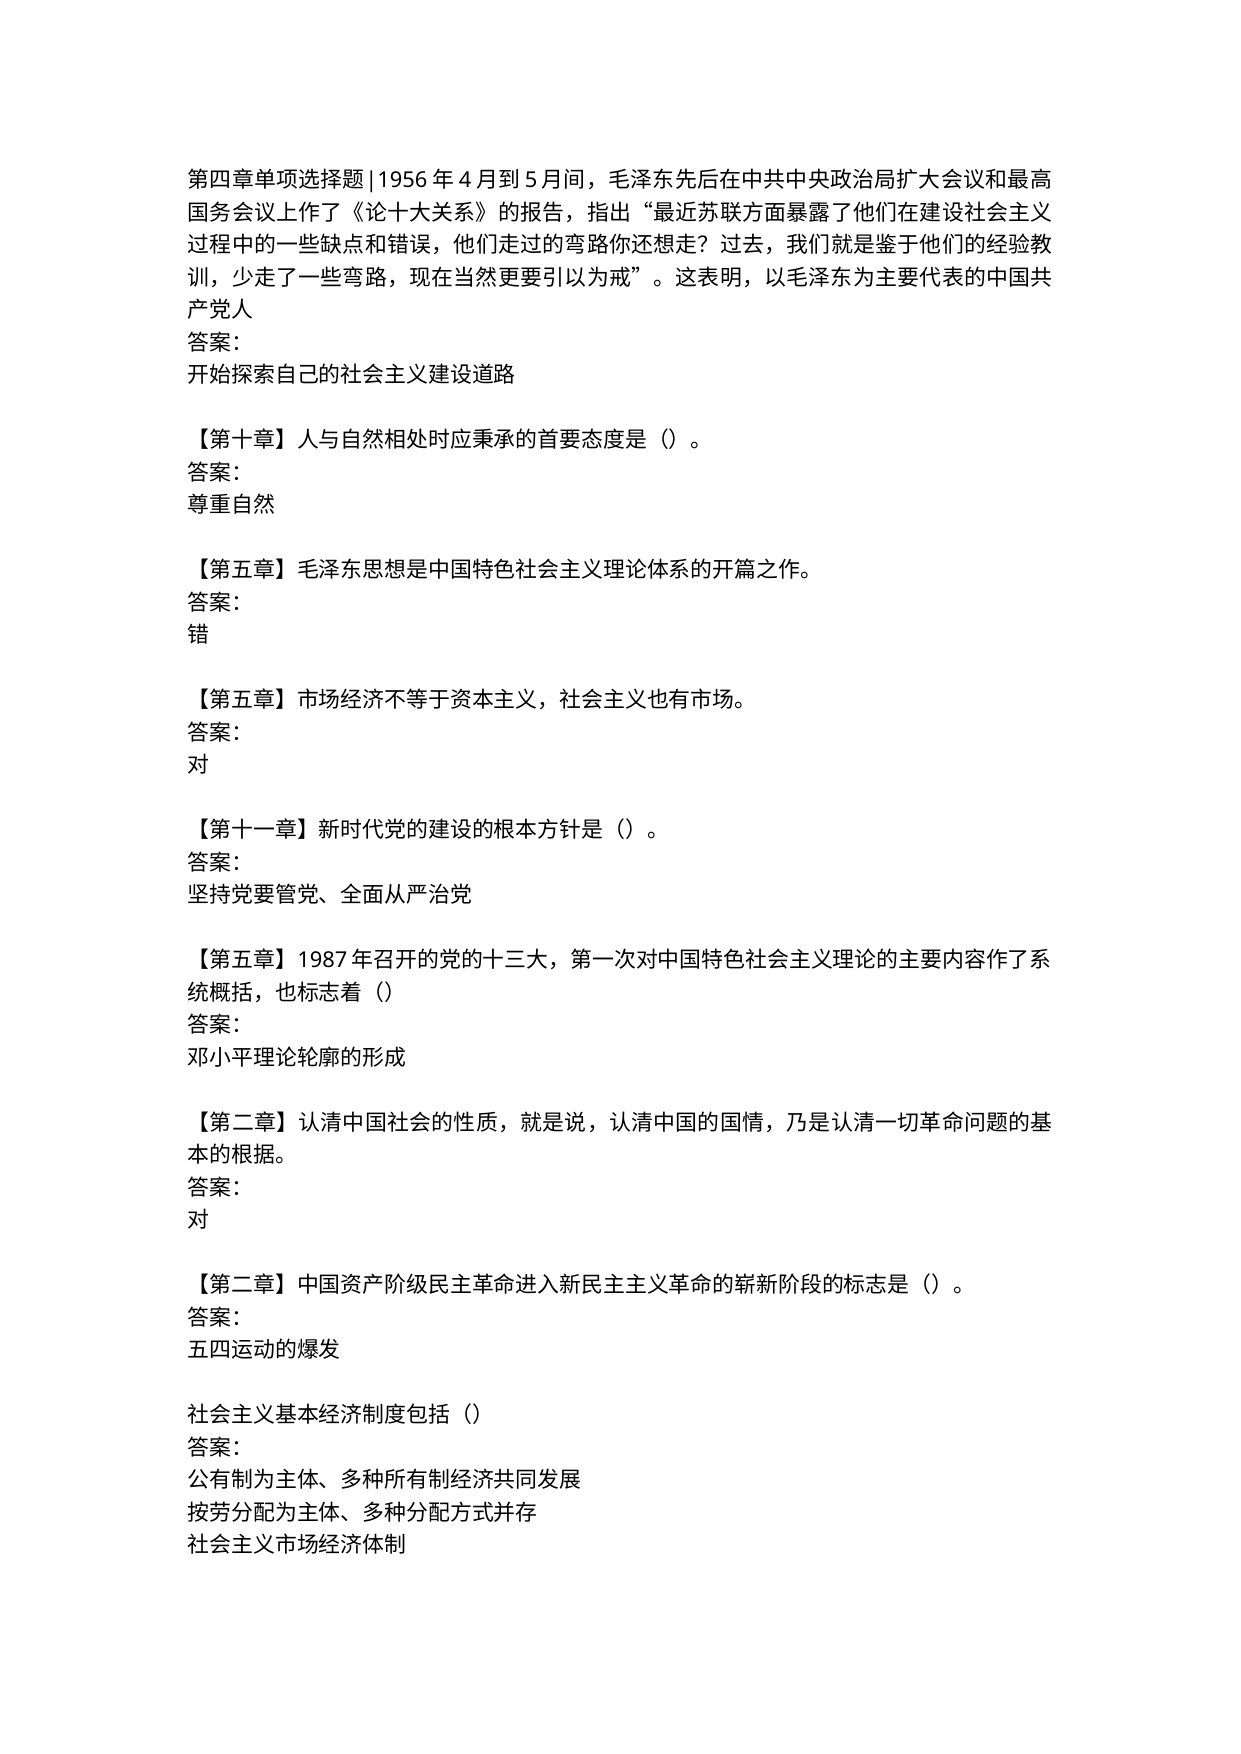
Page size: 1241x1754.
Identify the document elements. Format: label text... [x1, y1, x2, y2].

text 答案： [187, 584, 1053, 617]
text 五四运动的爆发 [187, 1332, 1053, 1364]
text 【第十章】人与自然相处时应秉承的首要态度是（）。 [187, 422, 1053, 454]
text 错 [187, 617, 1053, 649]
text 答案： [187, 714, 1053, 747]
text 邓小平理论轮廓的形成 [187, 1039, 1053, 1072]
text 【第十一章】新时代党的建设的根本方针是（）。 [187, 812, 1053, 844]
text 【第五章】1987年召开的党的十三大，第一次对中国特色社会主义理论的主要内容作了系统概括，也标志着（） [187, 942, 1053, 1007]
text 对 [187, 1202, 1053, 1234]
text 【第五章】市场经济不等于资本主义，社会主义也有市场。 [187, 682, 1053, 714]
text 答案： [187, 844, 1053, 877]
text 社会主义基本经济制度包括（） [187, 1397, 1053, 1429]
text 尊重自然 [187, 487, 1053, 519]
text 社会主义市场经济体制 [187, 1527, 1053, 1559]
text 答案： [187, 324, 1053, 357]
text 对 [187, 747, 1053, 779]
text 答案： [187, 1429, 1053, 1462]
text 答案： [187, 1007, 1053, 1039]
text 按劳分配为主体、多种分配方式并存 [187, 1494, 1053, 1527]
text 【第二章】认清中国社会的性质，就是说，认清中国的国情，乃是认清一切革命问题的基本的根据。 [187, 1104, 1053, 1169]
text 【第二章】中国资产阶级民主革命进入新民主主义革命的崭新阶段的标志是（）。 [187, 1267, 1053, 1299]
text 第四章单项选择题|1956年4月到5月间，毛泽东先后在中共中央政治局扩大会议和最高国务会议上作了《论十大关系》的报告，指出“最近苏联方面暴露了他们在建设社会主义过程中的一些缺点和错误，他们走过的弯路你还想走？过去，我们就是鉴于他们的经验教训，少走了一些弯路，现在当然更要引以为戒”。这表明，以毛泽东为主要代表的中国共产党人 [187, 162, 1053, 324]
text 答案： [187, 454, 1053, 487]
text 公有制为主体、多种所有制经济共同发展 [187, 1462, 1053, 1494]
text 开始探索自己的社会主义建设道路 [187, 357, 1053, 389]
text 答案： [187, 1299, 1053, 1332]
text 答案： [187, 1169, 1053, 1202]
text 坚持党要管党、全面从严治党 [187, 877, 1053, 909]
text 【第五章】毛泽东思想是中国特色社会主义理论体系的开篇之作。 [187, 552, 1053, 584]
